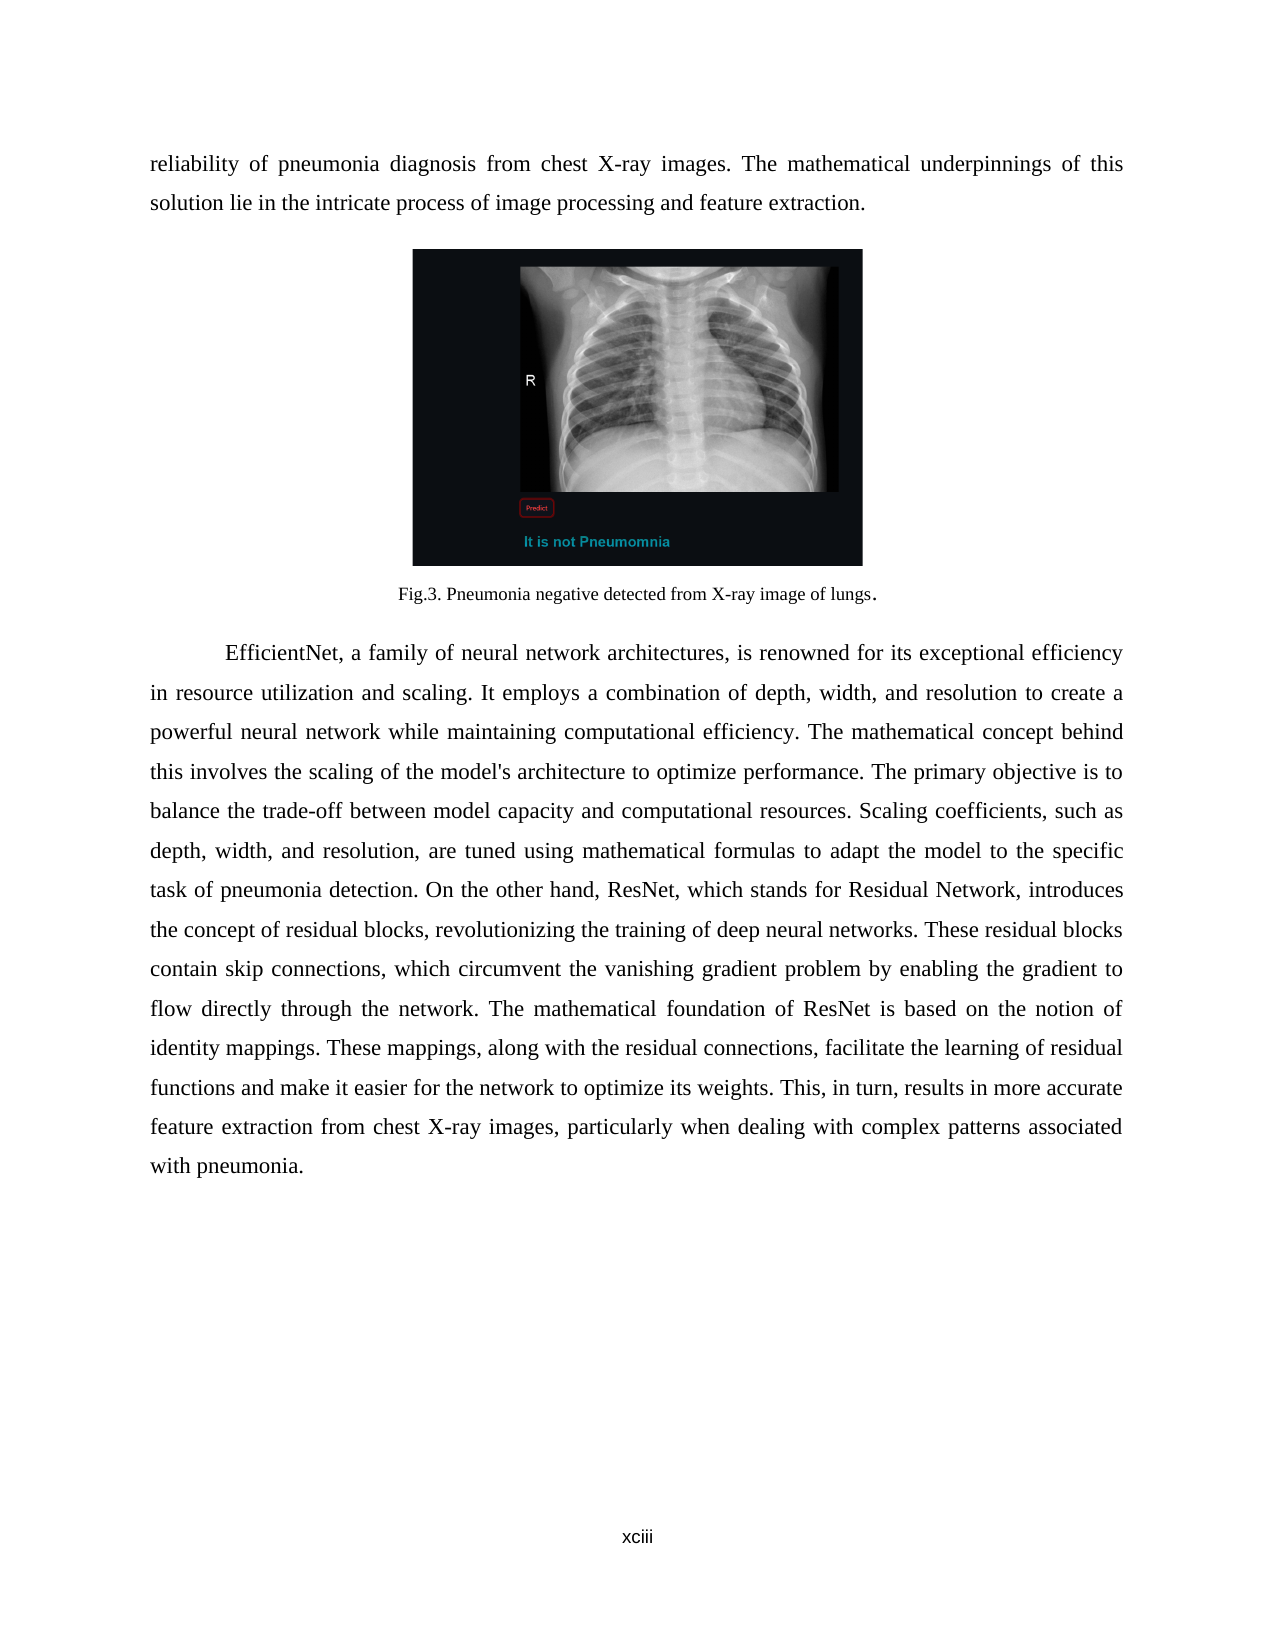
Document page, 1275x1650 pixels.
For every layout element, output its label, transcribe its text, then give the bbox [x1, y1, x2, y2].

picture [412, 249, 863, 566]
text EfficientNet, a family of neural network architectures, is renowned for its exceptional efficiency in resource utilization and scaling. It employs a combination of depth, width, and resolution to create a powerful neural network while maintaining computational efficiency. The mathematical concept behind this involves the scaling of the model's architecture to optimize performance. The primary objective is to balance the trade-off between model capacity and computational resources. Scaling coefficients, such as depth, width, and resolution, are tuned using mathematical formulas to adapt the model to the specific task of pneumonia detection. On the other hand, ResNet, which stands for Residual Network, introduces the concept of residual blocks, revolutionizing the training of deep neural networks. These residual blocks contain skip connections, which circumvent the vanishing gradient problem by enabling the gradient to flow directly through the network. The mathematical foundation of ResNet is based on the notion of identity mappings. These mappings, along with the residual connections, facilitate the learning of residual functions and make it easier for the network to optimize its weights. This, in turn, results in more accurate feature extraction from chest X-ray images, particularly when dealing with complex patterns associated with pneumonia. [150, 639, 1125, 1179]
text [150, 150, 1125, 216]
